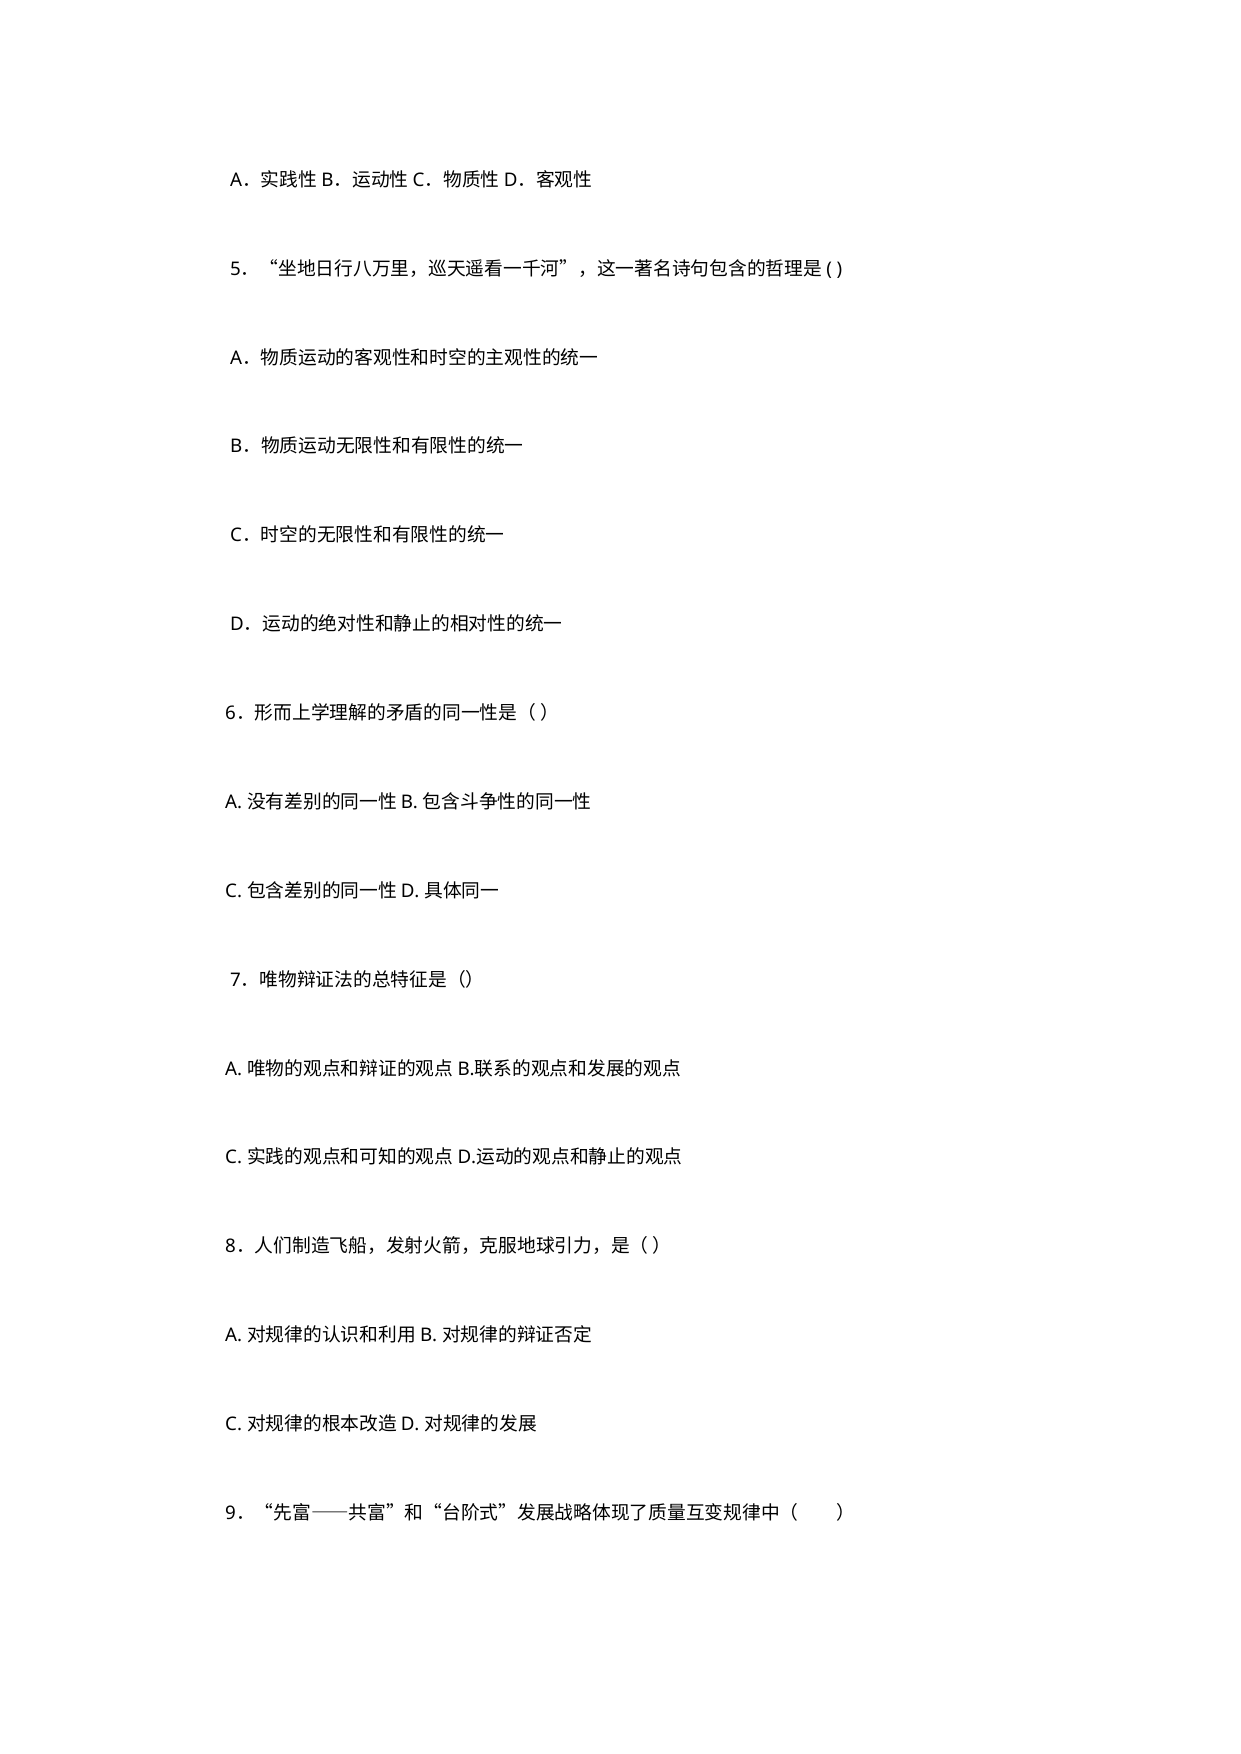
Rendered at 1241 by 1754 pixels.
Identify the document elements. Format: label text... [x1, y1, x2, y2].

text 6．形而上学理解的矛盾的同一性是（ ） [187, 695, 1053, 728]
text D．运动的绝对性和静止的相对性的统一 [187, 606, 1053, 639]
text 5．“坐地日行八万里，巡天遥看一千河”，这一著名诗句包含的哲理是 ( ) [187, 251, 1053, 283]
text A. 没有差别的同一性B. 包含斗争性的同一性 [187, 784, 1053, 816]
text 7．唯物辩证法的总特征是（） [187, 962, 1053, 994]
text A．实践性 B．运动性 C．物质性 D．客观性 [187, 162, 1053, 194]
text B．物质运动无限性和有限性的统一 [187, 428, 1053, 461]
text A. 唯物的观点和辩证的观点 B.联系的观点和发展的观点 [187, 1051, 1053, 1083]
text 9．“先富——共富”和“台阶式”发展战略体现了质量互变规律中（ ） [187, 1495, 1053, 1527]
text A．物质运动的客观性和时空的主观性的统一 [187, 340, 1053, 372]
text 8．人们制造飞船，发射火箭，克服地球引力，是（ ） [187, 1228, 1053, 1261]
text C．时空的无限性和有限性的统一 [187, 517, 1053, 550]
text C. 实践的观点和可知的观点 D.运动的观点和静止的观点 [187, 1139, 1053, 1172]
text A. 对规律的认识和利用 B. 对规律的辩证否定 [187, 1317, 1053, 1349]
text C. 对规律的根本改造D. 对规律的发展 [187, 1406, 1053, 1438]
text C. 包含差别的同一性D. 具体同一 [187, 873, 1053, 905]
